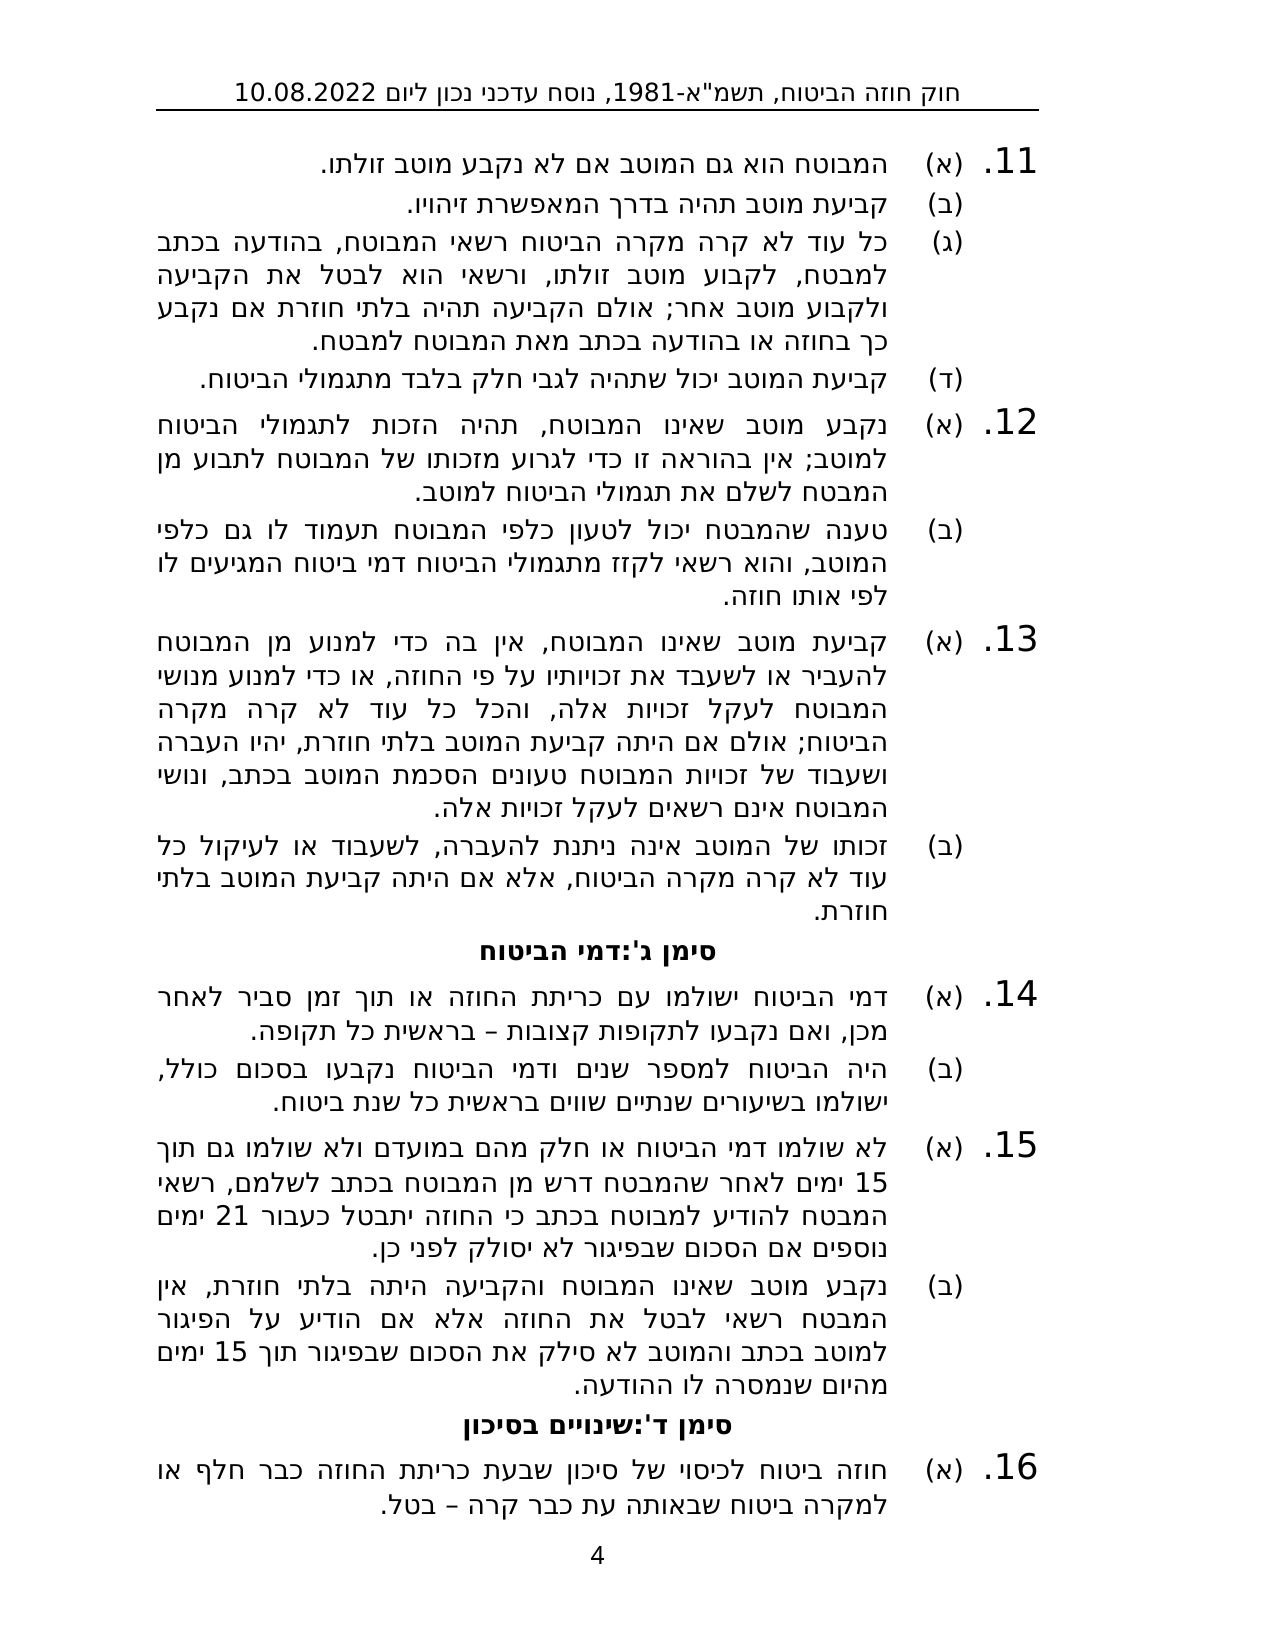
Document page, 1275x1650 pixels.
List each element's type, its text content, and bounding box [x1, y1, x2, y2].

text 12. (א) נקבע מוטב שאינו המבוטח, תהיה הזכות לתגמולי הביטוח למוטב; אין בהוראה זו כדי לגרוע מזכותו של המבוטח לתבוע מן המבטח לשלם את תגמולי הביטוח למוטב. [156, 445, 1039, 552]
text סימן ב':המוטב [156, 147, 1039, 178]
text 14. (א) דמי הביטוח ישולמו עם כריתת החוזה או תוך זמן סביר לאחר מכן, ואם נקבעו לתקופות קצובות – בראשית כל תקופה. [156, 1017, 1039, 1091]
text (ב) נקבע מוטב שאינו המבוטח והקביעה היתה בלתי חוזרת, אין המבטח רשאי לבטל את החוזה אלא אם הודיע על הפיגור למוטב בכתב והמוטב לא סילק את הסכום שבפיגור תוך 15 ימים מהיום שנמסרה לו ההודעה. [156, 1314, 964, 1444]
text 15. (א) לא שולמו דמי הביטוח או חלק מהם במועדם ולא שולמו גם תוך 15 ימים לאחר שהמבטח דרש מן המבוטח בכתב לשלמם, רשאי המבטח להודיע למבוטח בכתב כי החוזה יתבטל כעבור 21 ימים נוספים אם הסכום שבפיגור לא יסולק לפני כן. [156, 1168, 1039, 1308]
text (ד) קביעת המוטב יכול שתהיה לגבי חלק בלבד מתגמולי הביטוח. [156, 407, 964, 438]
text (ב) קביעת מוטב תהיה בדרך המאפשרת זיהויו. [156, 232, 964, 264]
text (ב) זכותו של המוטב אינה ניתנת להעברה, לשעבוד או לעיקול כל עוד לא קרה מקרה הביטוח, אלא אם היתה קביעת המוטב בלתי חוזרת. [156, 873, 964, 971]
text 11. (א) המבוטח הוא גם המוטב אם לא נקבע מוטב זולתו. [156, 184, 1039, 226]
text סימן ד':שינויים בסיכון [156, 1453, 1039, 1484]
text (ב) היה הביטוח למספר שנים ודמי הביטוח נקבעו בסכום כולל, ישולמו בשיעורים שנתיים שווים בראשית כל שנת ביטוח. [156, 1097, 964, 1162]
text 13. (א) קביעת מוטב שאינו המבוטח, אין בה כדי למנוע מן המבוטח להעביר או לשעבד את זכויותיו על פי החוזה, או כדי למנוע מנושי המבוטח לעקל זכויות אלה, והכל כל עוד לא קרה מקרה הביטוח; אולם אם היתה קביעת המוטב בלתי חוזרת, יהיו העברה ושעבוד של זכויות המבוטח טעונים הסכמת המוטב בכתב, ונושי המבוטח אינם רשאים לעקל זכויות אלה. [156, 662, 1039, 867]
text סימן ג':דמי הביטוח [156, 979, 1039, 1011]
text (ב) טענה שהמבטח יכול לטעון כלפי המבוטח תעמוד לו גם כלפי המוטב, והוא רשאי לקזז מתגמולי הביטוח דמי ביטוח המגיעים לו לפי אותו חוזה. [156, 558, 964, 655]
text (ג) כל עוד לא קרה מקרה הביטוח רשאי המבוטח, בהודעה בכתב למבטח, לקבוע מוטב זולתו, ורשאי הוא לבטל את הקביעה ולקבוע מוטב אחר; אולם הקביעה תהיה בלתי חוזרת אם נקבע כך בחוזה או בהודעה בכתב מאת המבוטח למבטח. [156, 270, 964, 400]
